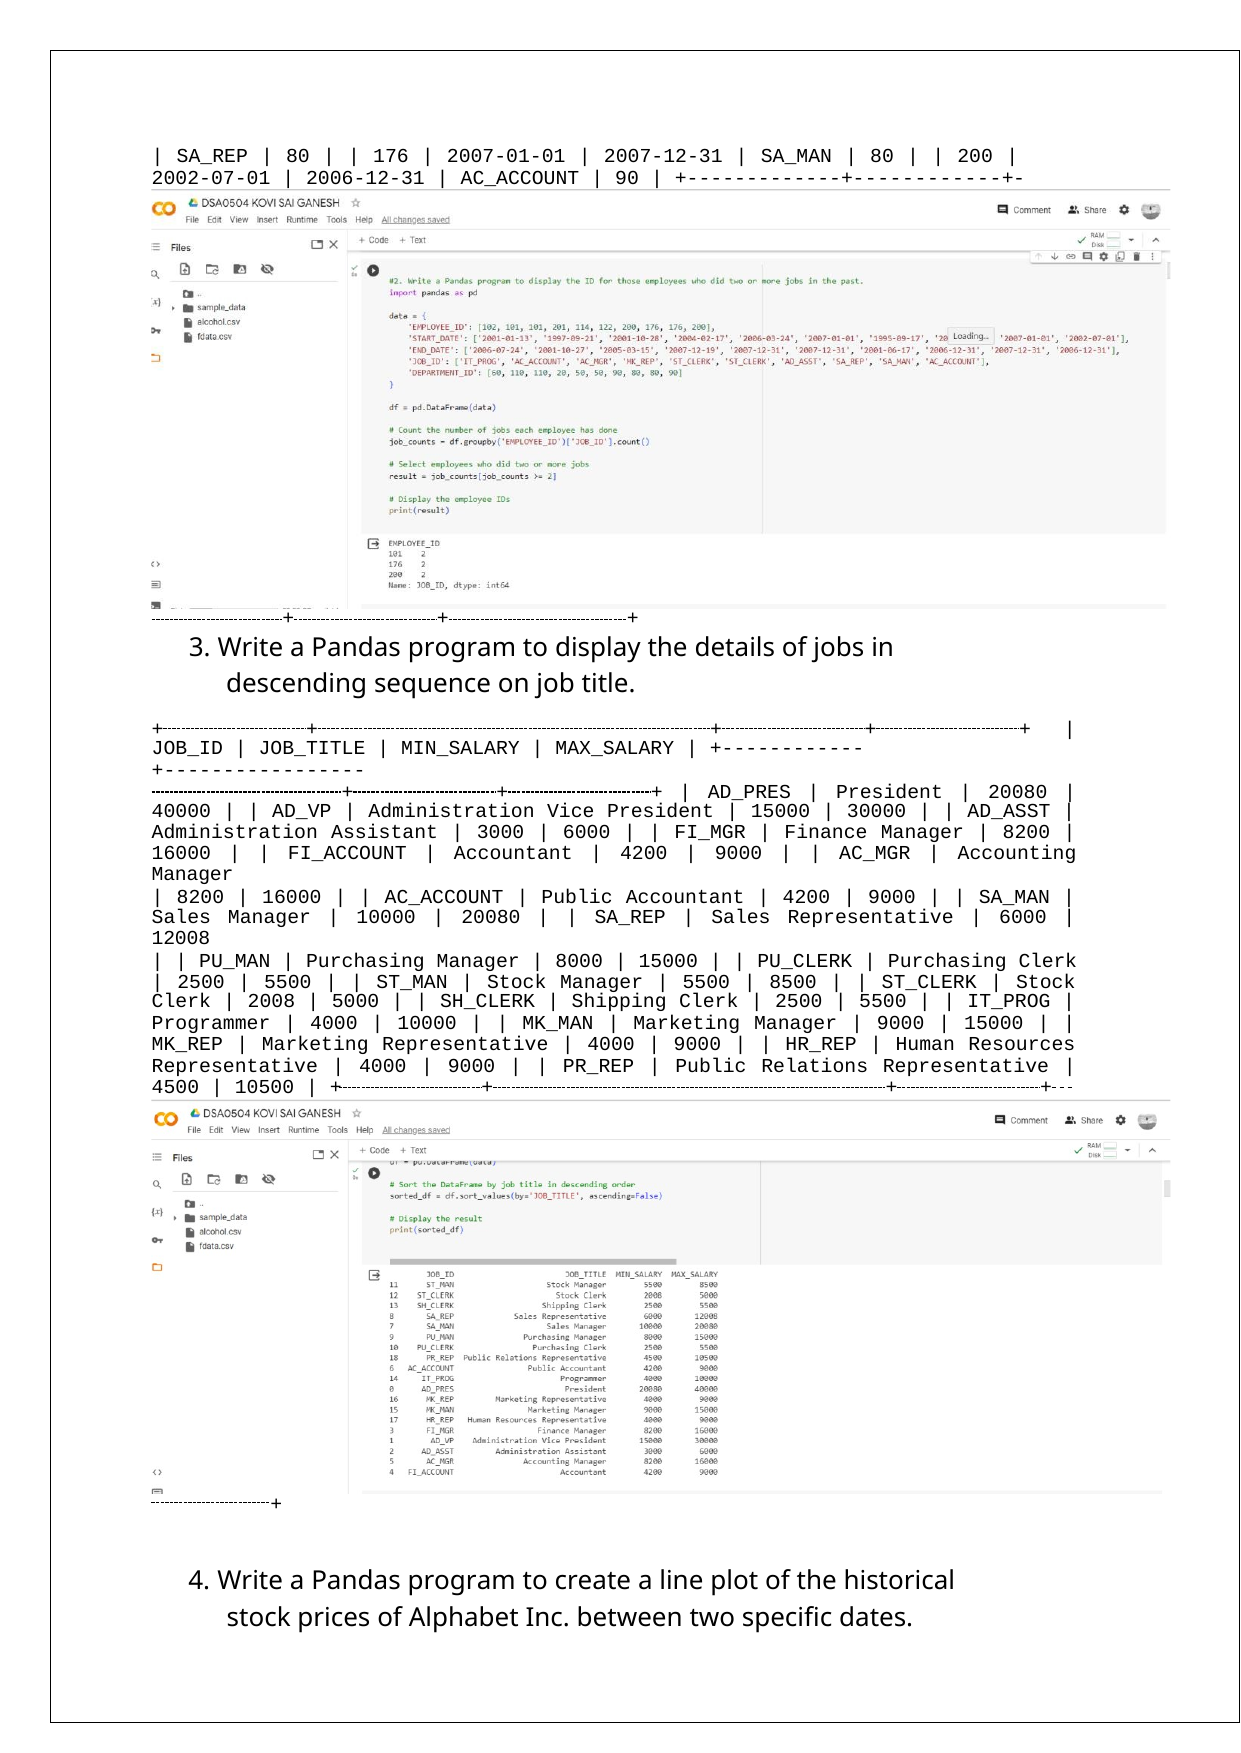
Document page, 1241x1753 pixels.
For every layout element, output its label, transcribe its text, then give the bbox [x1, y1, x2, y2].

text | 8200 | 16000 | | AC_ACCOUNT | Public Accountant | 4200 | 9000 | | SA_MAN | Sales Manager | 10000 | 20080 | | SA_REP | Sales Representative | 6000 | 12008 [151, 886, 1076, 950]
text + + + | AD_PRES | President | 20080 | 40000 | | AD_VP | Administration Vice President | 15000 | 30000 | | AD_ASST | Administration Assistant | 3000 | 6000 | | FI_MGR | Finance Manager | 8200 | 16000 | | FI_ACCOUNT | Accountant | 4200 | 9000 | | AC_MGR | Accounting Manager [151, 782, 1076, 886]
text + + + + + | JOB_ID | JOB_TITLE | MIN_SALARY | MAX_SALARY | +------------+----------------- [151, 718, 1076, 782]
picture [151, 189, 1171, 609]
text | 2500 | 5500 | | ST_MAN | Stock Manager | 5500 | 8500 | | ST_CLERK | Stock Clerk | 2008 | 5000 | | SH_CLERK | Shipping Clerk | 2500 | 5500 | | IT_PROG | Programmer | 4000 | 10000 | | MK_MAN | Marketing Manager | 9000 | 15000 | | MK_REP | Marketing Representative | 4000 | 9000 | | HR_REP | Human Resources Representative | 4000 | 9000 | | PR_REP | Public Relations Representative | 4500 | 10500 | + + + + [151, 971, 1076, 1099]
list Write a Pandas program to create a line plot of the historical stock prices of Alphabet Inc. between two specific dates. [188, 1562, 978, 1634]
text | SA_REP | 80 | | 176 | 2007-01-01 | 2007-12-31 | SA_MAN | 80 | | 200 | [151, 145, 1239, 167]
text + [270, 1494, 1239, 1516]
picture [151, 1099, 1171, 1494]
text + + + [282, 608, 1239, 628]
list Write a Pandas program to display the details of jobs in descending sequence on job title. [188, 628, 995, 700]
text | | PU_MAN | Purchasing Manager | 8000 | 15000 | | PU_CLERK | Purchasing Clerk [151, 950, 1239, 971]
text 2002-07-01 | 2006-12-31 | AC_ACCOUNT | 90 | +-------------+ +- [151, 167, 1239, 189]
